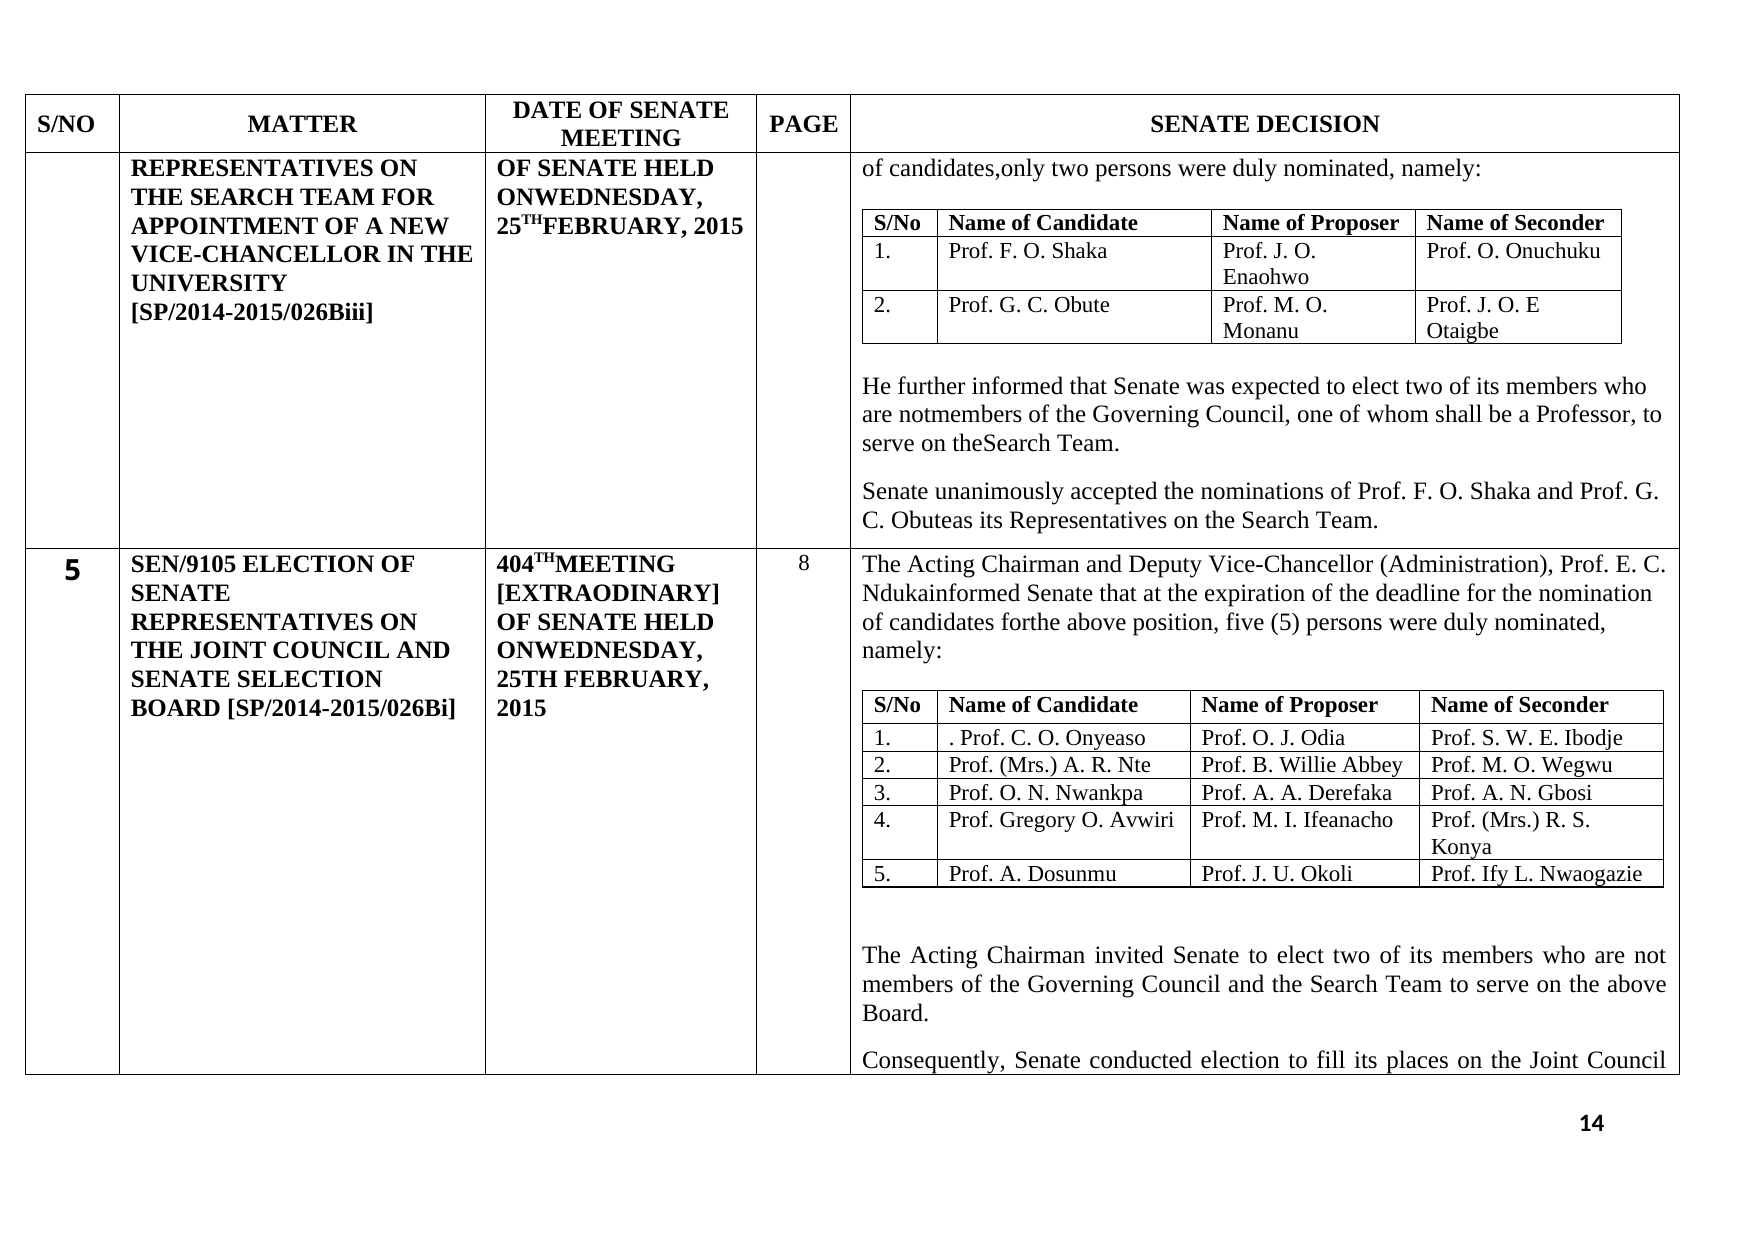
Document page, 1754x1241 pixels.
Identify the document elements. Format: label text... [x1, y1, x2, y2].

table_cell 5 [26, 549, 119, 1074]
table_cell 8 [757, 153, 850, 548]
table_cell 4 [26, 153, 119, 548]
table_header S/NO [26, 95, 119, 152]
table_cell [120, 549, 485, 1074]
table_cell 8 [757, 549, 850, 1074]
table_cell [120, 153, 485, 548]
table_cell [851, 549, 1679, 1074]
table_header SENATE DECISION [851, 95, 1679, 152]
table_header MATTER [120, 95, 485, 152]
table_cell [851, 153, 1679, 548]
table_header DATE OF SENATE MEETING [486, 95, 756, 152]
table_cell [486, 549, 756, 1074]
table_header PAGE [757, 95, 850, 152]
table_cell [486, 153, 756, 548]
